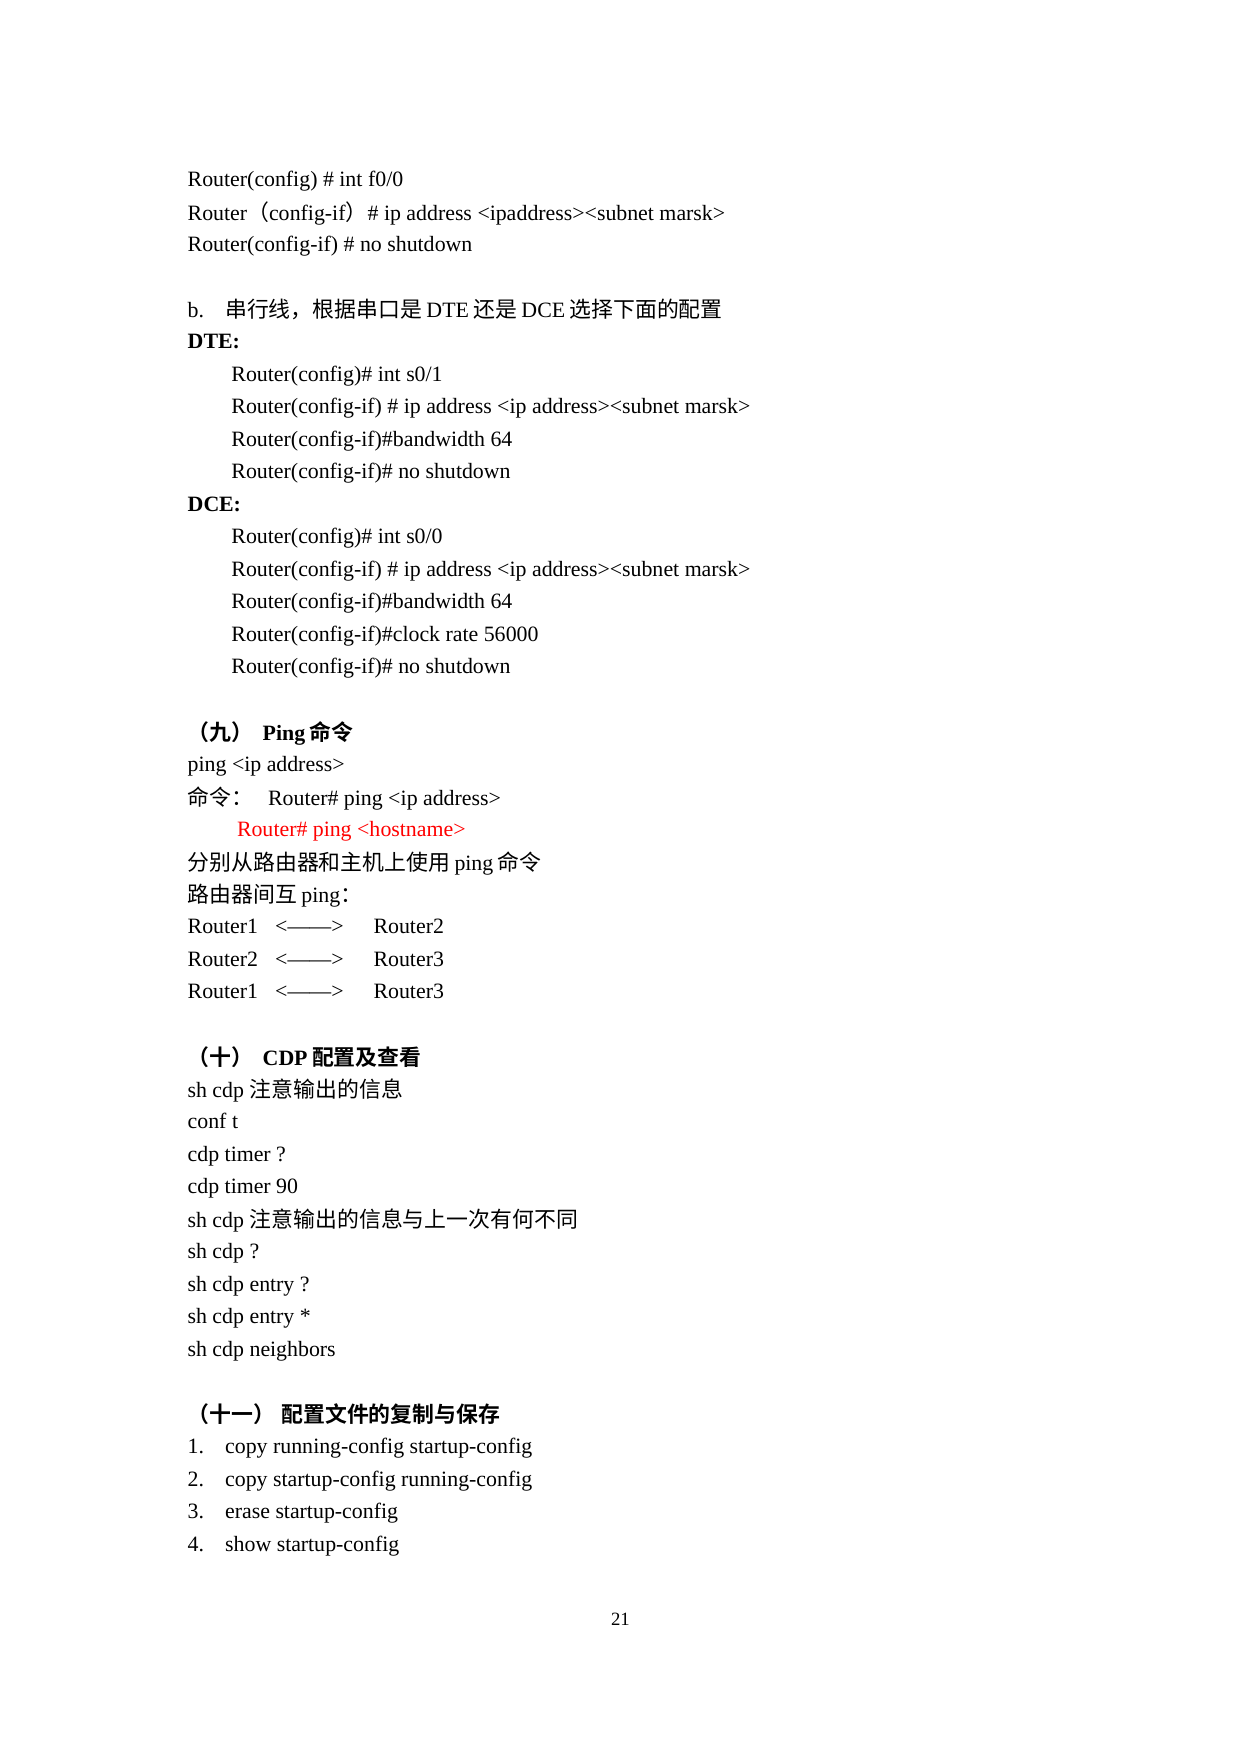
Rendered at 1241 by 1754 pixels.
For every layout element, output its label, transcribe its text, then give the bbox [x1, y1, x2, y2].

text Router（config-if）# ip address <ipaddress><subnet marsk> [187, 194, 1053, 227]
text Router2 <——> Router3 [187, 942, 1053, 974]
text Router(config-if)# no shutdown [187, 454, 1053, 487]
text Router(config-if)#bandwidth 64 [187, 422, 1053, 454]
list copy startup-config running-config [187, 1462, 1053, 1494]
text Router(config)# int s0/0 [187, 519, 1053, 552]
text sh cdp 注意输出的信息与上一次有何不同 [187, 1202, 1053, 1234]
text DCE: [187, 487, 1053, 519]
list 串行线，根据串口是DTE还是DCE选择下面的配置 [187, 292, 1053, 324]
text Router(config-if)#bandwidth 64 [187, 584, 1053, 617]
text Router1 <——> Router3 [187, 974, 1053, 1007]
text conf t [187, 1104, 1053, 1137]
list copy running-config startup-config [187, 1429, 1053, 1462]
text sh cdp neighbors [187, 1332, 1053, 1364]
text 命令： Router# ping <ip address> [187, 779, 1053, 812]
list Ping命令 [187, 714, 1053, 747]
text ping <ip address> [187, 747, 1053, 779]
text Router1 <——> Router2 [187, 909, 1053, 942]
text Router(config)# int s0/1 [187, 357, 1053, 389]
text Router(config-if) # no shutdown [187, 227, 1053, 259]
text Router(config-if) # ip address <ip address><subnet marsk> [187, 389, 1053, 422]
text sh cdp 注意输出的信息 [187, 1072, 1053, 1104]
text 分别从路由器和主机上使用ping命令 [187, 844, 1053, 877]
text Router(config-if)#clock rate 56000 [187, 617, 1053, 649]
text sh cdp ? [187, 1234, 1053, 1267]
text sh cdp entry * [187, 1299, 1053, 1332]
text 路由器间互ping： [187, 877, 1053, 909]
text Router(config-if) # ip address <ip address><subnet marsk> [187, 552, 1053, 584]
list 配置文件的复制与保存 [187, 1397, 1053, 1429]
list erase startup-config [187, 1494, 1053, 1527]
text sh cdp entry ? [187, 1267, 1053, 1299]
text cdp timer ? [187, 1137, 1053, 1169]
text Router# ping <hostname> [187, 812, 1053, 844]
list CDP配置及查看 [187, 1039, 1053, 1072]
text Router(config) # int f0/0 [187, 162, 1053, 194]
text cdp timer 90 [187, 1169, 1053, 1202]
list show startup-config [187, 1527, 1053, 1559]
text Router(config-if)# no shutdown [187, 649, 1053, 682]
text DTE: [187, 324, 1053, 357]
